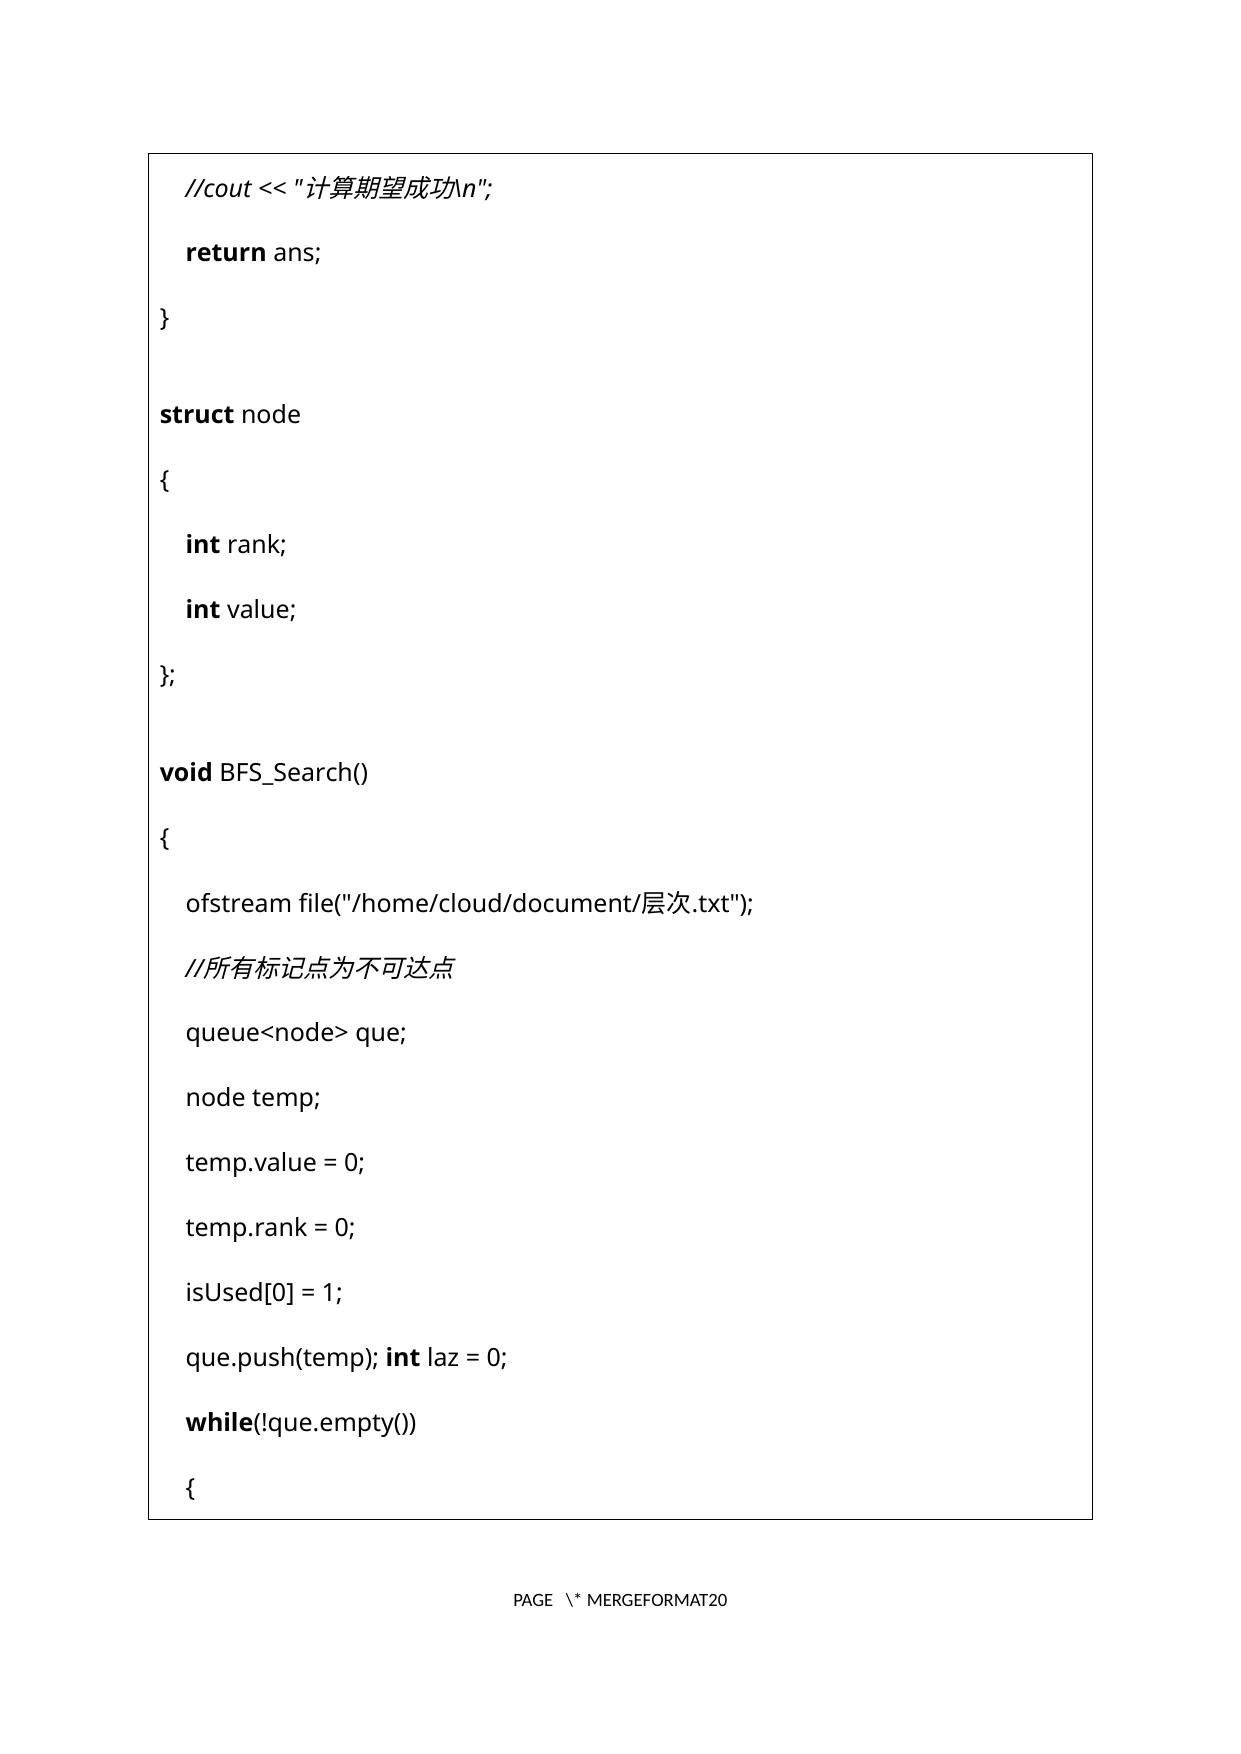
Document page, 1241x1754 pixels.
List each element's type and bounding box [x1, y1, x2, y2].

table_cell [149, 154, 1092, 1519]
